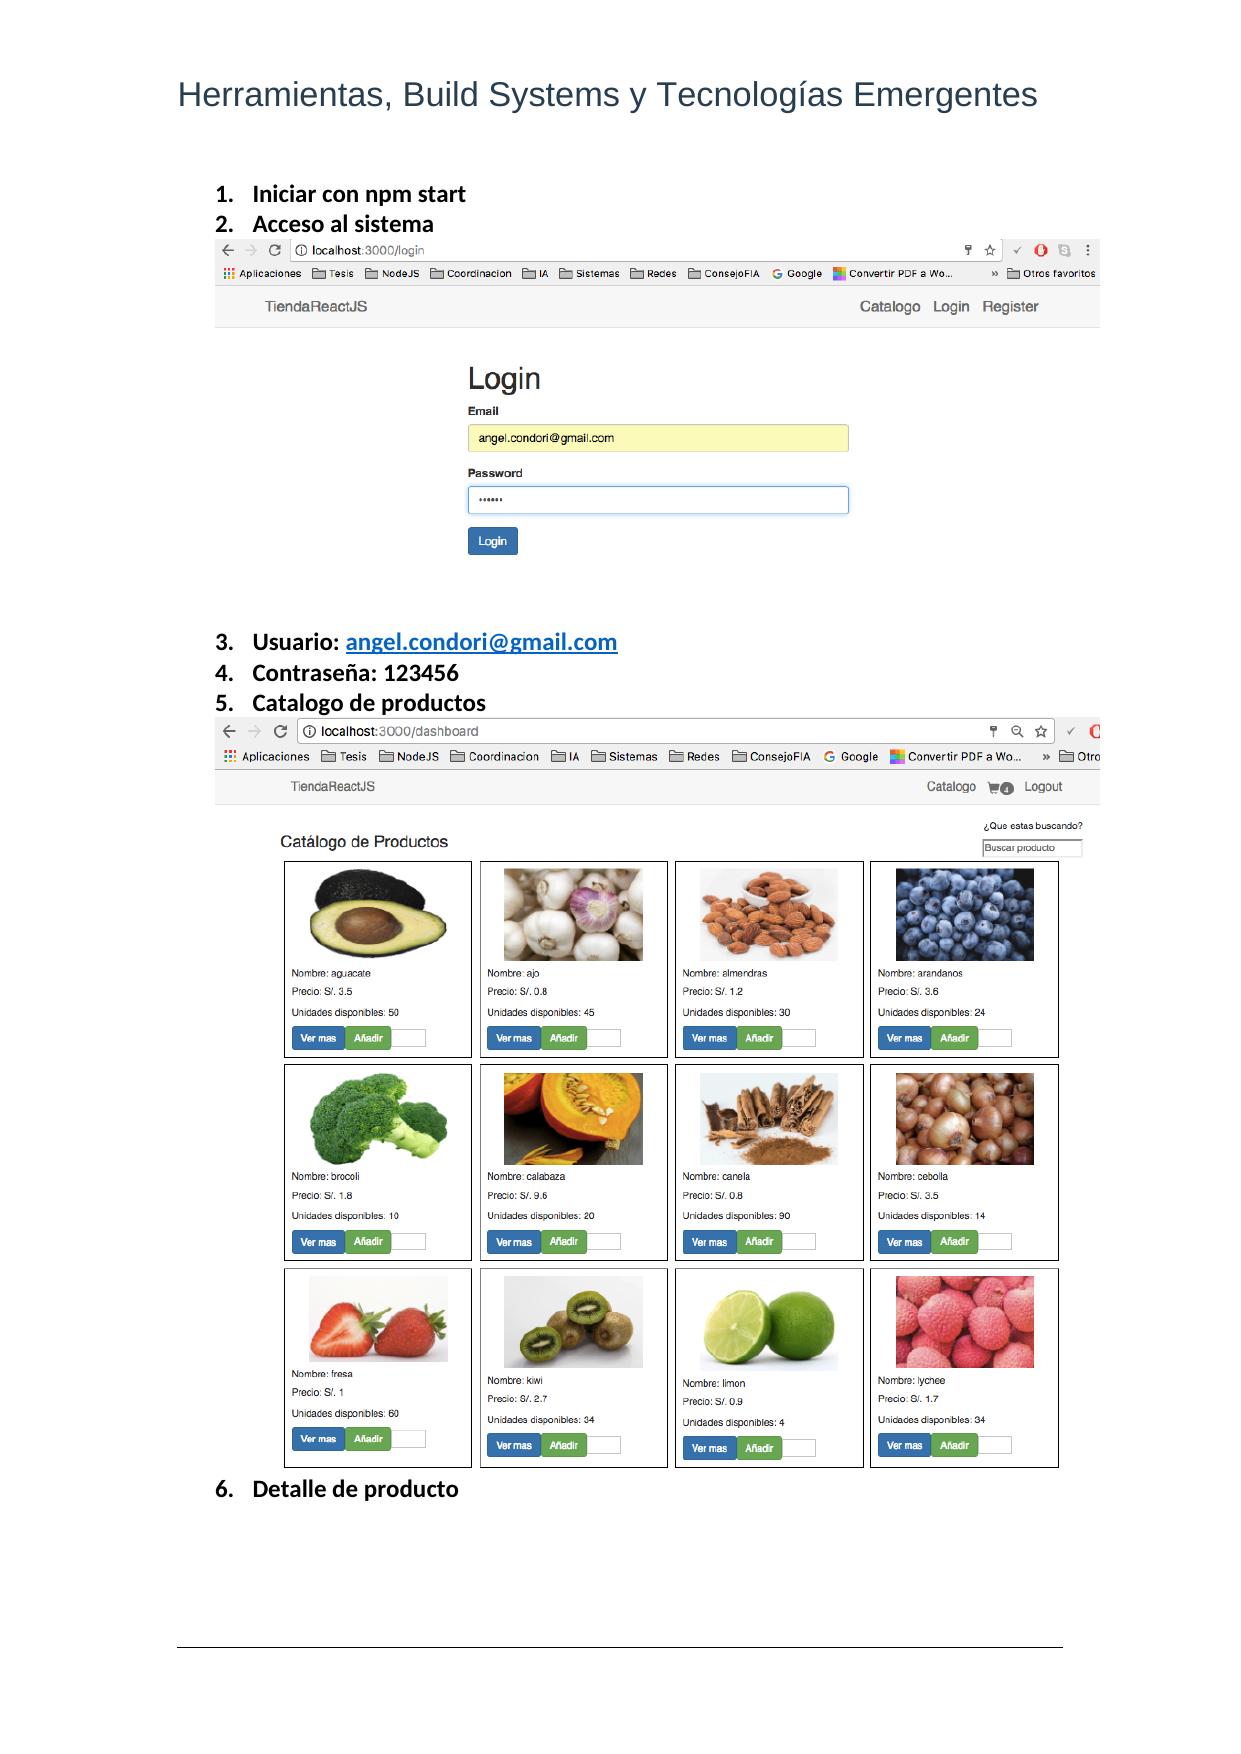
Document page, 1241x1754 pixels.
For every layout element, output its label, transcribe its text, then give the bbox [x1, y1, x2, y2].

list Iniciar con npm start [215, 178, 1063, 209]
list Detalle de producto [215, 1474, 1063, 1504]
list Acceso al sistema [215, 209, 1063, 239]
list Contraseña: 123456 [215, 657, 1063, 687]
picture [214, 239, 1100, 627]
list Catalogo de productos [215, 687, 1063, 717]
picture [214, 717, 1100, 1474]
list Usuario: angel.condori@gmail.com [215, 627, 1063, 657]
